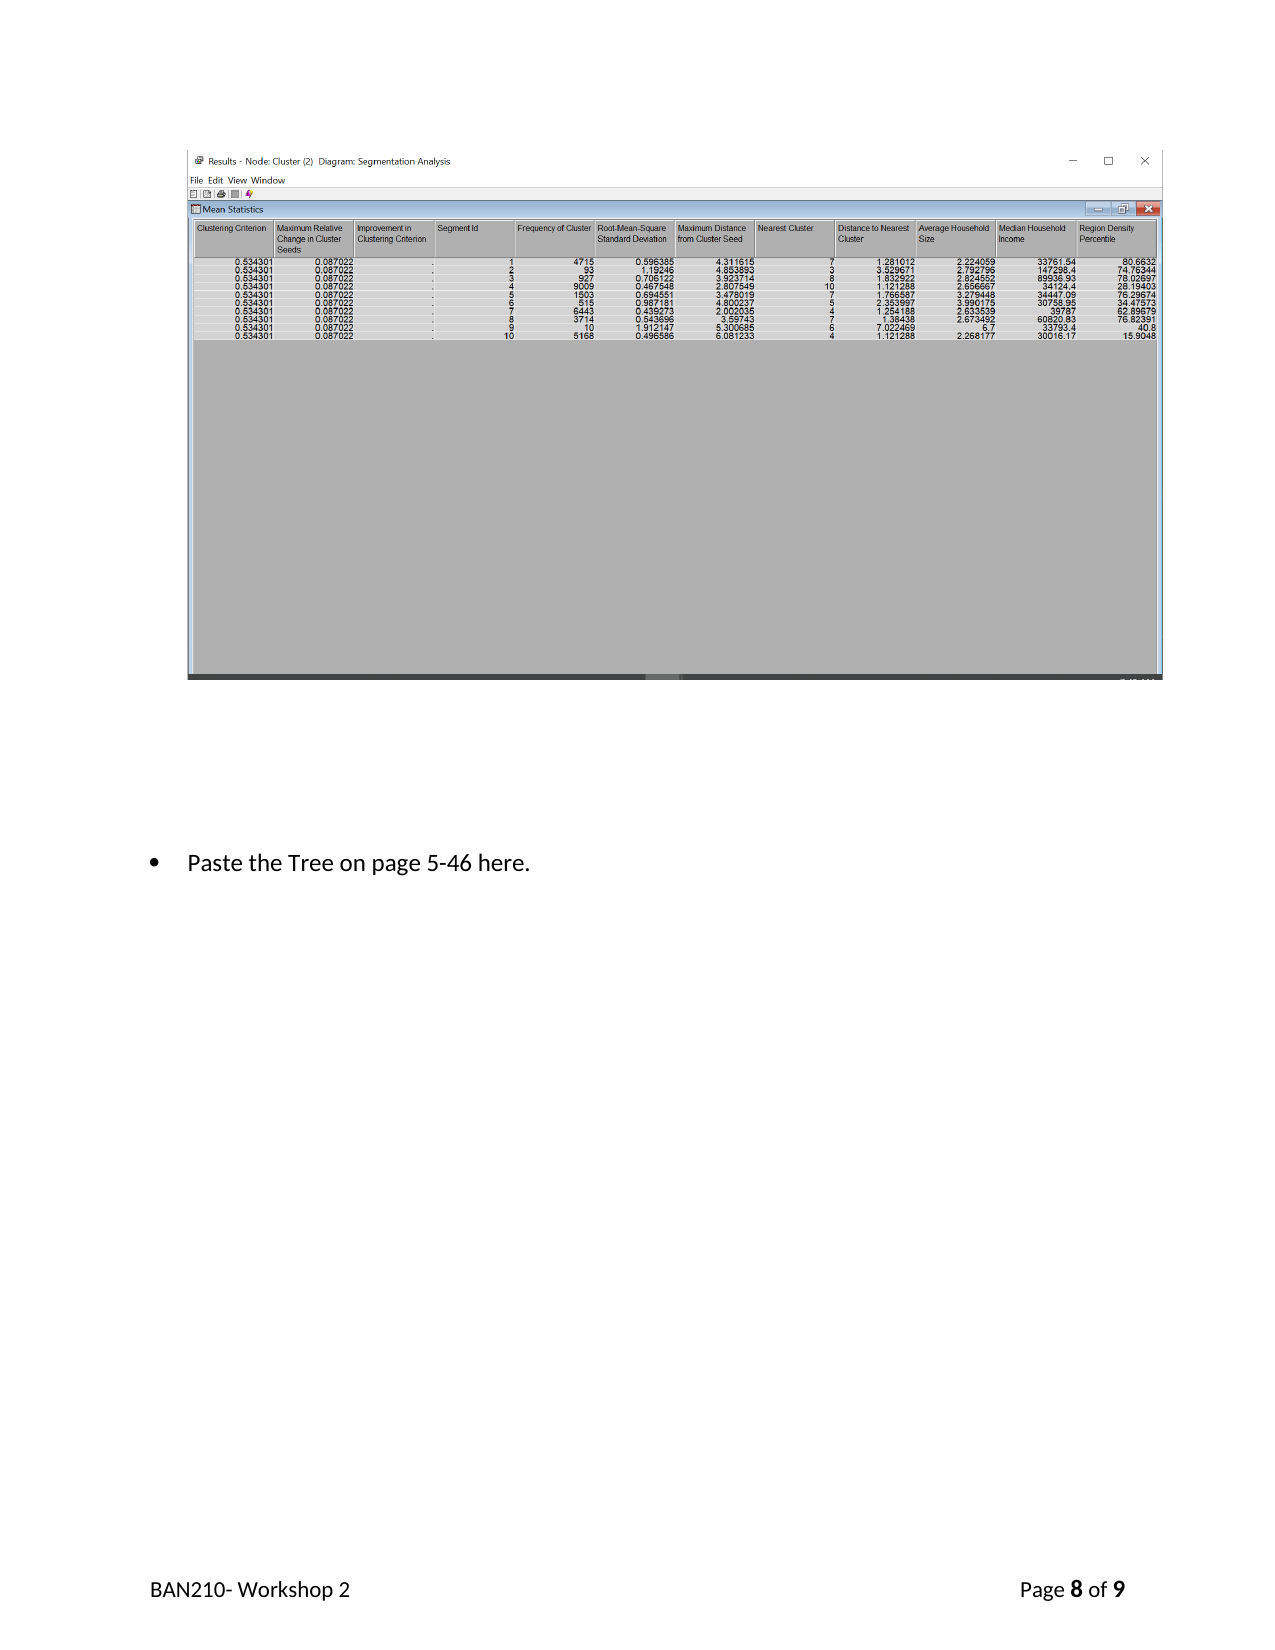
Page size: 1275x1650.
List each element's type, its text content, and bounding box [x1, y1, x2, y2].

list Paste the Tree on page 5-46 here. [150, 847, 1125, 878]
picture [187, 150, 1163, 680]
